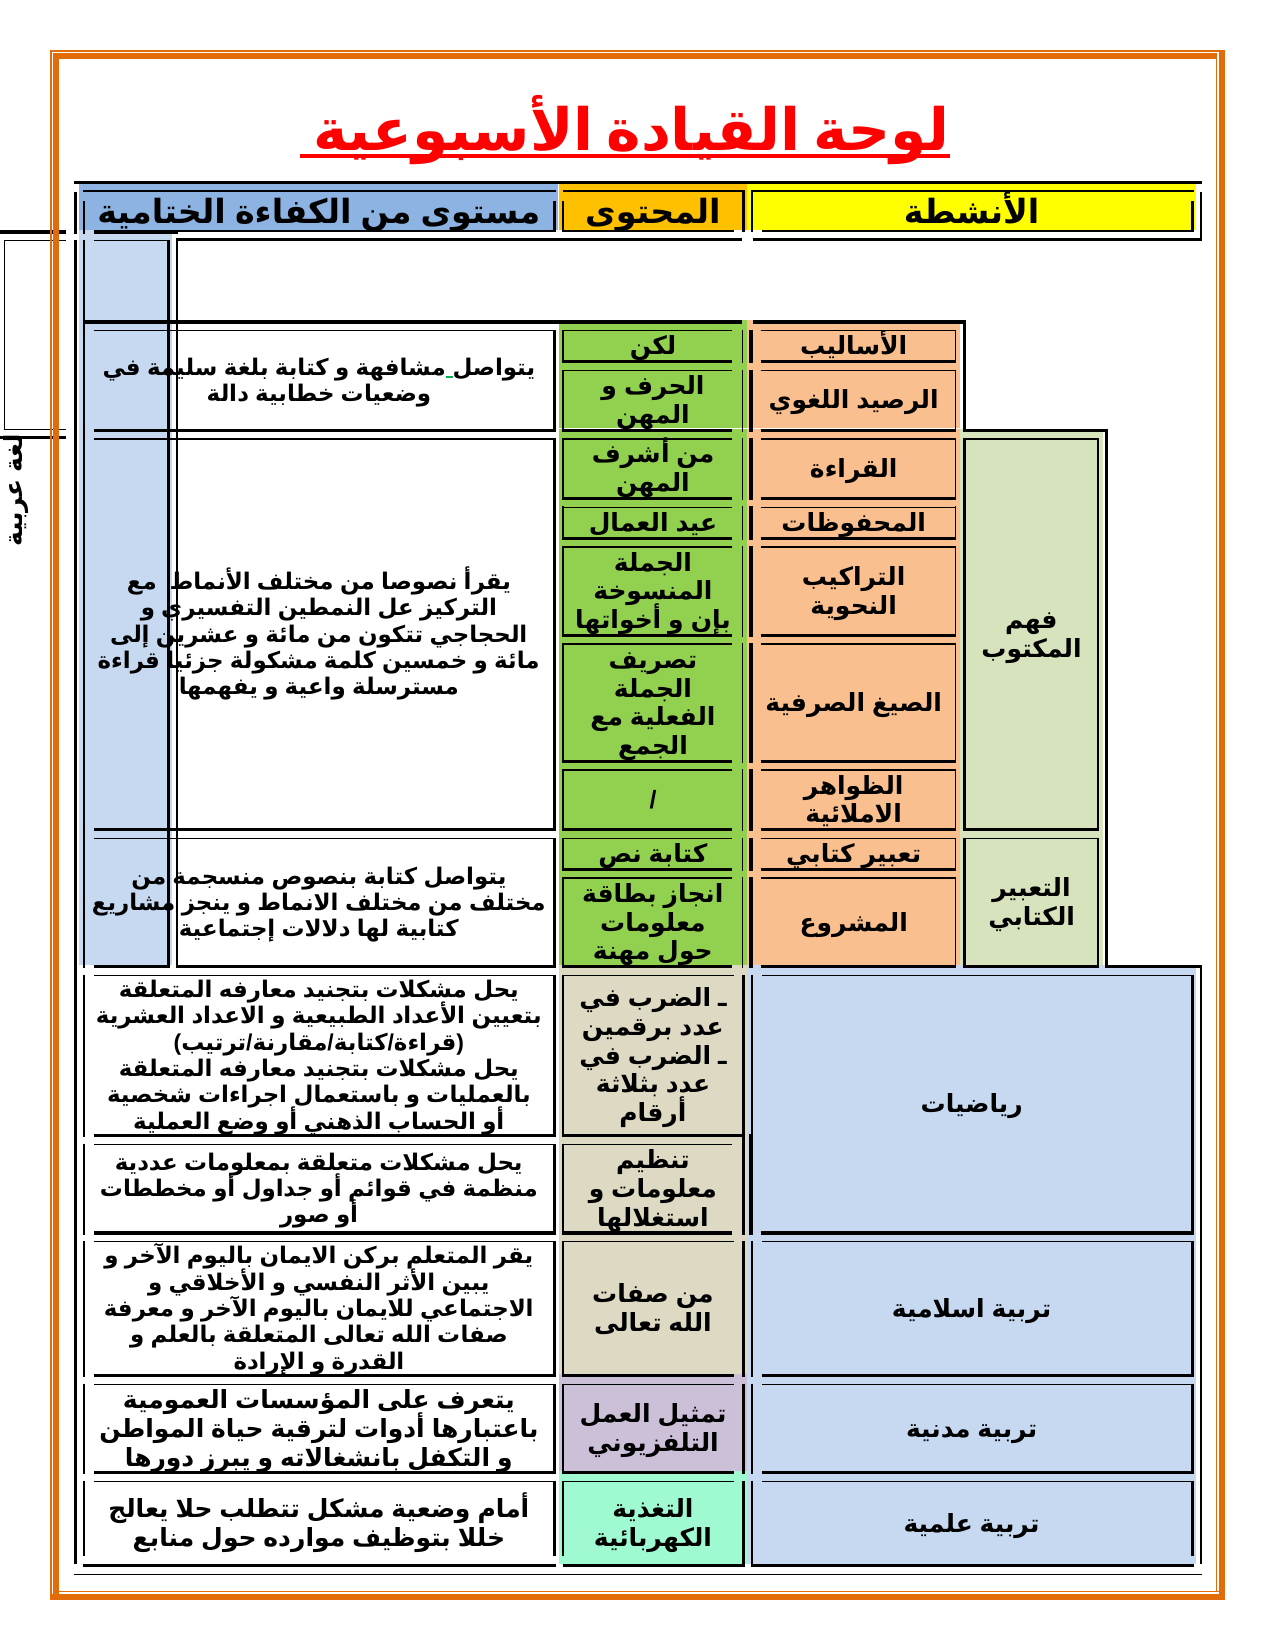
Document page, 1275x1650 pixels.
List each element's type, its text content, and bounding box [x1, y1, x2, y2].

table_cell فهم المكتوب [960, 429, 1103, 828]
table_cell الأساليب [747, 320, 960, 360]
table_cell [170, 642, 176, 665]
table_cell تنظيم معلومات و استغلالها [559, 1134, 742, 1231]
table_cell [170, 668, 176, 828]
table_cell الرصيد اللغوي [747, 360, 960, 428]
table_cell الحرف و المهن [559, 360, 747, 428]
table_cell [79, 1471, 558, 1564]
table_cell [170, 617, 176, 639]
table_cell يتواصل مشافهة و كتابة بلغة سليمة في وضعيات خطابية دالة [178, 324, 558, 428]
table_cell عيد العمال [559, 497, 747, 537]
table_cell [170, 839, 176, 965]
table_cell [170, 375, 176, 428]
table_cell لغة عربية [79, 230, 172, 320]
table_cell انجاز بطاقة معلومات حول مهنة [559, 868, 747, 965]
table_cell القراءة [747, 429, 960, 497]
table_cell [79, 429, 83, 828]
table_cell يتواصل كتابة بنصوص منسجمة من مختلف من مختلف الانماط و ينجز مشاريع كتابية لها دلالات إجتماعية [85, 828, 167, 965]
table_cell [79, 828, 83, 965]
table_cell يتعرف على المؤسسات العمومية باعتبارها أدوات لترقية حياة المواطن و التكفل بانشغالاته و يبرز دورها [79, 1374, 558, 1471]
table_cell ـ الضرب في عدد برقمين ـ الضرب في عدد بثلاثة أرقام [559, 965, 747, 1134]
table_cell تربية علمية [747, 1471, 1196, 1564]
table_cell الجملة المنسوخة بإن و أخواتها [559, 537, 747, 634]
table_cell تمثيل العمل التلفزيوني [559, 1374, 747, 1471]
table_header مستوى من الكفاءة الختامية [79, 184, 558, 230]
table_cell يقر المتعلم بركن الايمان باليوم الآخر و يبين الأثر النفسي و الأخلاقي و الاجتماعي للايمان باليوم الآخر و معرفة صفات الله تعالى المتعلقة بالعلم و القدرة و الإرادة [79, 1231, 558, 1374]
table_cell يتواصل كتابة بنصوص منسجمة من مختلف من مختلف الانماط و ينجز مشاريع كتابية لها دلالات إجتماعية [178, 828, 558, 965]
table_cell يتواصل مشافهة و كتابة بلغة سليمة في وضعيات خطابية دالة [85, 324, 167, 428]
table_cell الصيغ الصرفية [747, 634, 960, 760]
table_cell المشروع [747, 868, 960, 965]
table_cell تربية اسلامية [747, 1231, 1196, 1374]
table_cell من أشرف المهن [559, 429, 747, 497]
table_cell لكن [559, 320, 747, 360]
table_cell رياضيات [747, 965, 1196, 1231]
table_cell تصريف الجملة الفعلية مع الجمع [559, 634, 747, 760]
table_cell تعبير كتابي [747, 828, 960, 868]
table_cell المحفوظات [747, 497, 960, 537]
table_cell يقرأ نصوصا من مختلف الأنماط مع التركيز عل النمطين التفسيري و الحجاجي تتكون من مائة و عشرين إلى مائة و خمسين كلمة مشكولة جزئيا قراءة مسترسلة واعية و يفهمها [178, 429, 558, 828]
table_cell يحل مشكلات بتجنيد معارفه المتعلقة بتعيين الأعداد الطبيعية و الاعداد العشرية (قراءة/كتابة/مقارنة/ترتيب) يحل مشكلات بتجنيد معارفه المتعلقة بالعمليات و باستعمال اجراءات شخصية أو الحساب الذهني أو وضع العملية [79, 965, 558, 1134]
table_cell من صفات الله تعالى [559, 1231, 747, 1374]
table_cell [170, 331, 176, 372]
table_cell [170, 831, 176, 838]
table_cell التعبير الكتابي [960, 828, 1103, 965]
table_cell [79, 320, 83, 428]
table_header المحتوى [559, 184, 747, 230]
table_cell كتابة نص [559, 828, 747, 868]
table_cell الظواهر الاملائية [747, 760, 960, 828]
table_header الأنشطة [747, 184, 1196, 230]
table_cell التغذية الكهربائية [559, 1471, 747, 1564]
table_cell / [559, 760, 747, 828]
table_cell تربية مدنية [747, 1374, 1196, 1471]
table_cell يقرأ نصوصا من مختلف الأنماط مع التركيز عل النمطين التفسيري و الحجاجي تتكون من مائة و عشرين إلى مائة و خمسين كلمة مشكولة جزئيا قراءة مسترسلة واعية و يفهمها [85, 429, 167, 828]
table_cell يحل مشكلات متعلقة بمعلومات عددية منظمة في قوائم أو جداول أو مخططات أو صور [79, 1134, 558, 1231]
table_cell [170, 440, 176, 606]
table_cell التراكيب النحوية [747, 537, 960, 634]
